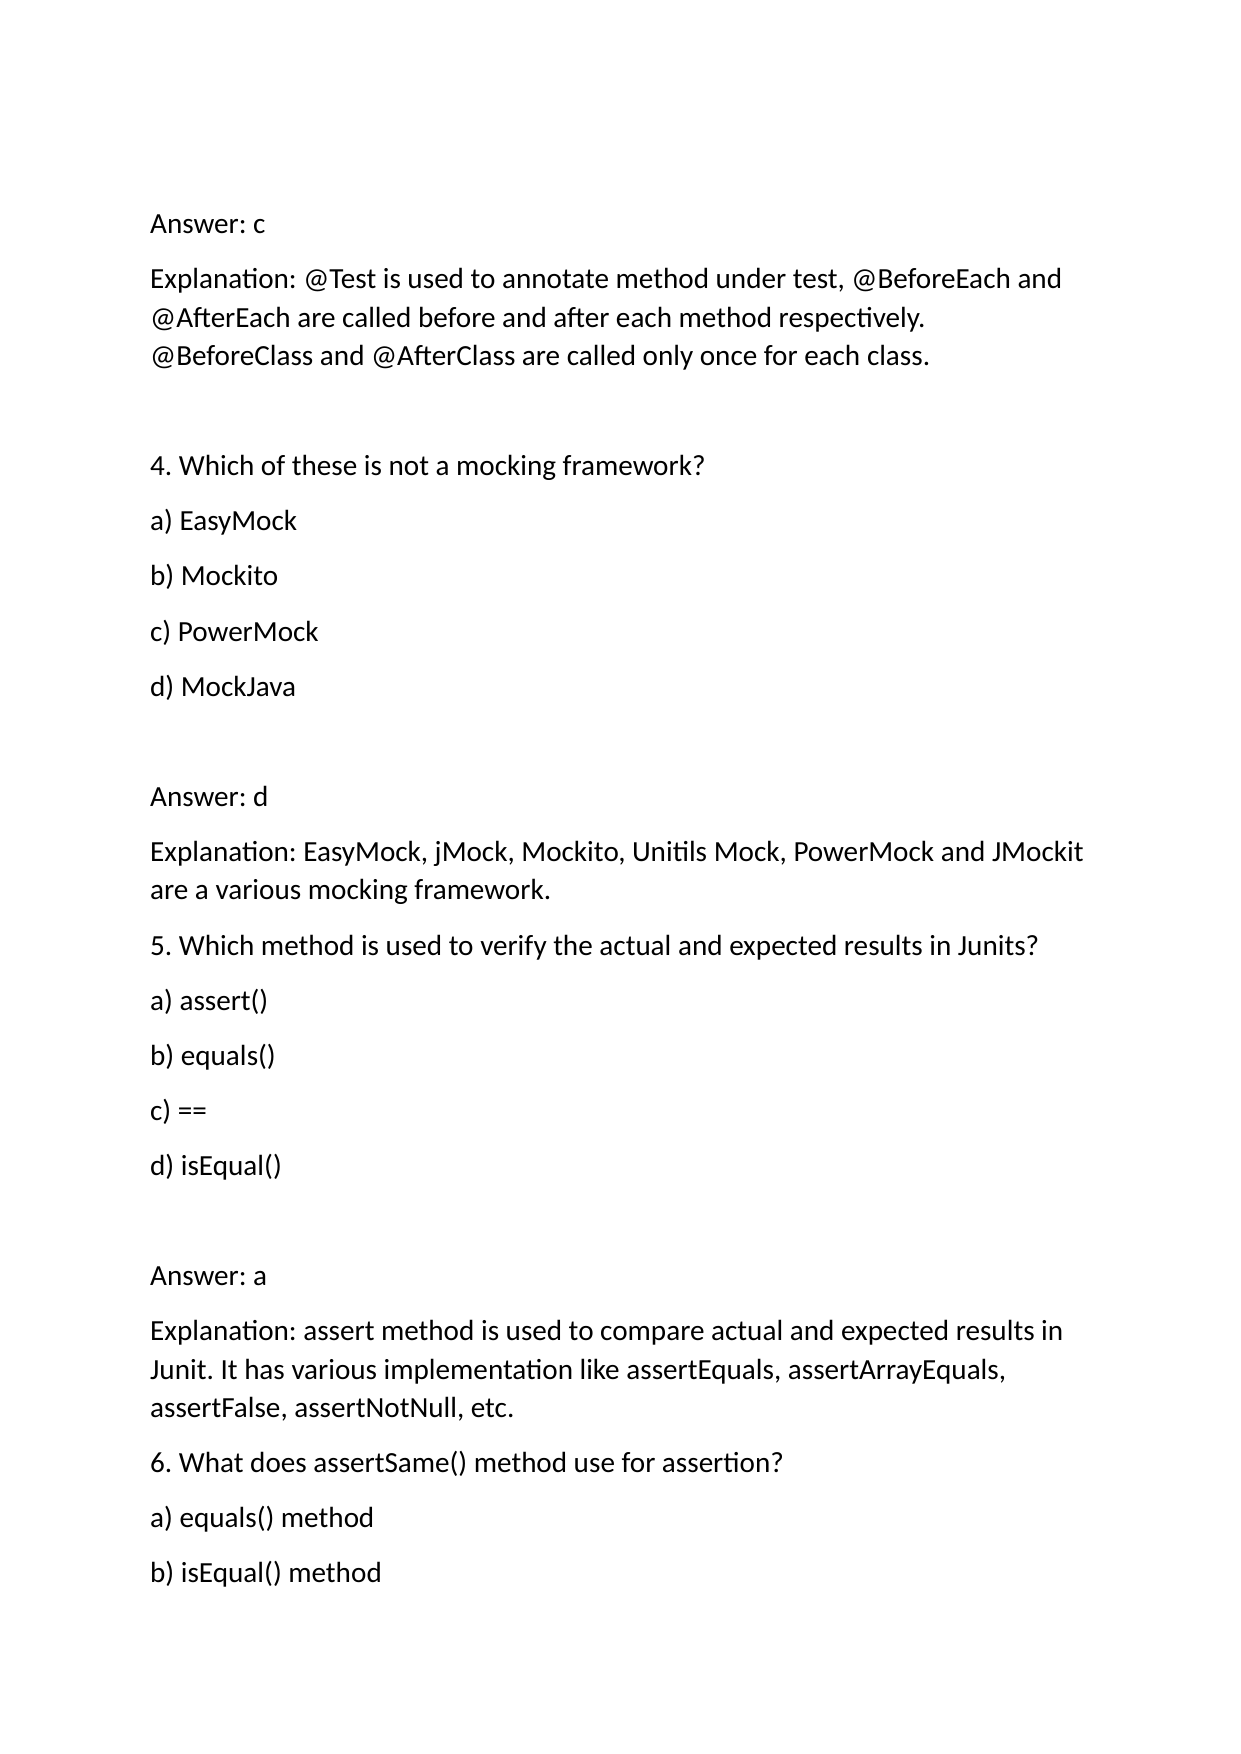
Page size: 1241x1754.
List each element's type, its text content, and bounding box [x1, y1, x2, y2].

text Explanation: @Test is used to annotate method under test, @BeforeEach and @AfterEach are called before and after each method respectively. @BeforeClass and @AfterClass are called only once for each class. [150, 260, 1090, 373]
text 4. Which of these is not a mocking framework? [150, 447, 1090, 483]
text b) Mockito [150, 557, 1090, 593]
text Explanation: EasyMock, jMock, Mockito, Unitils Mock, PowerMock and JMockit are a various mocking framework. [150, 833, 1090, 907]
text Explanation: assert method is used to compare actual and expected results in Junit. It has various implementation like assertEquals, assertArrayEquals, assertFalse, assertNotNull, etc. [150, 1312, 1090, 1425]
text 5. Which method is used to verify the actual and expected results in Junits? [150, 927, 1090, 962]
text d) MockJava [150, 668, 1090, 703]
text a) EasyMock [150, 502, 1090, 538]
text 6. What does assertSame() method use for assertion? [150, 1444, 1090, 1480]
text Answer: a [150, 1257, 1090, 1293]
text b) equals() [150, 1037, 1090, 1072]
text c) == [150, 1092, 1090, 1127]
text d) isEqual() [150, 1147, 1090, 1183]
text a) assert() [150, 982, 1090, 1017]
text a) equals() method [150, 1499, 1090, 1535]
text Answer: d [150, 778, 1090, 813]
text Answer: c [150, 205, 1090, 241]
text c) PowerMock [150, 613, 1090, 648]
text b) isEqual() method [150, 1554, 1090, 1590]
